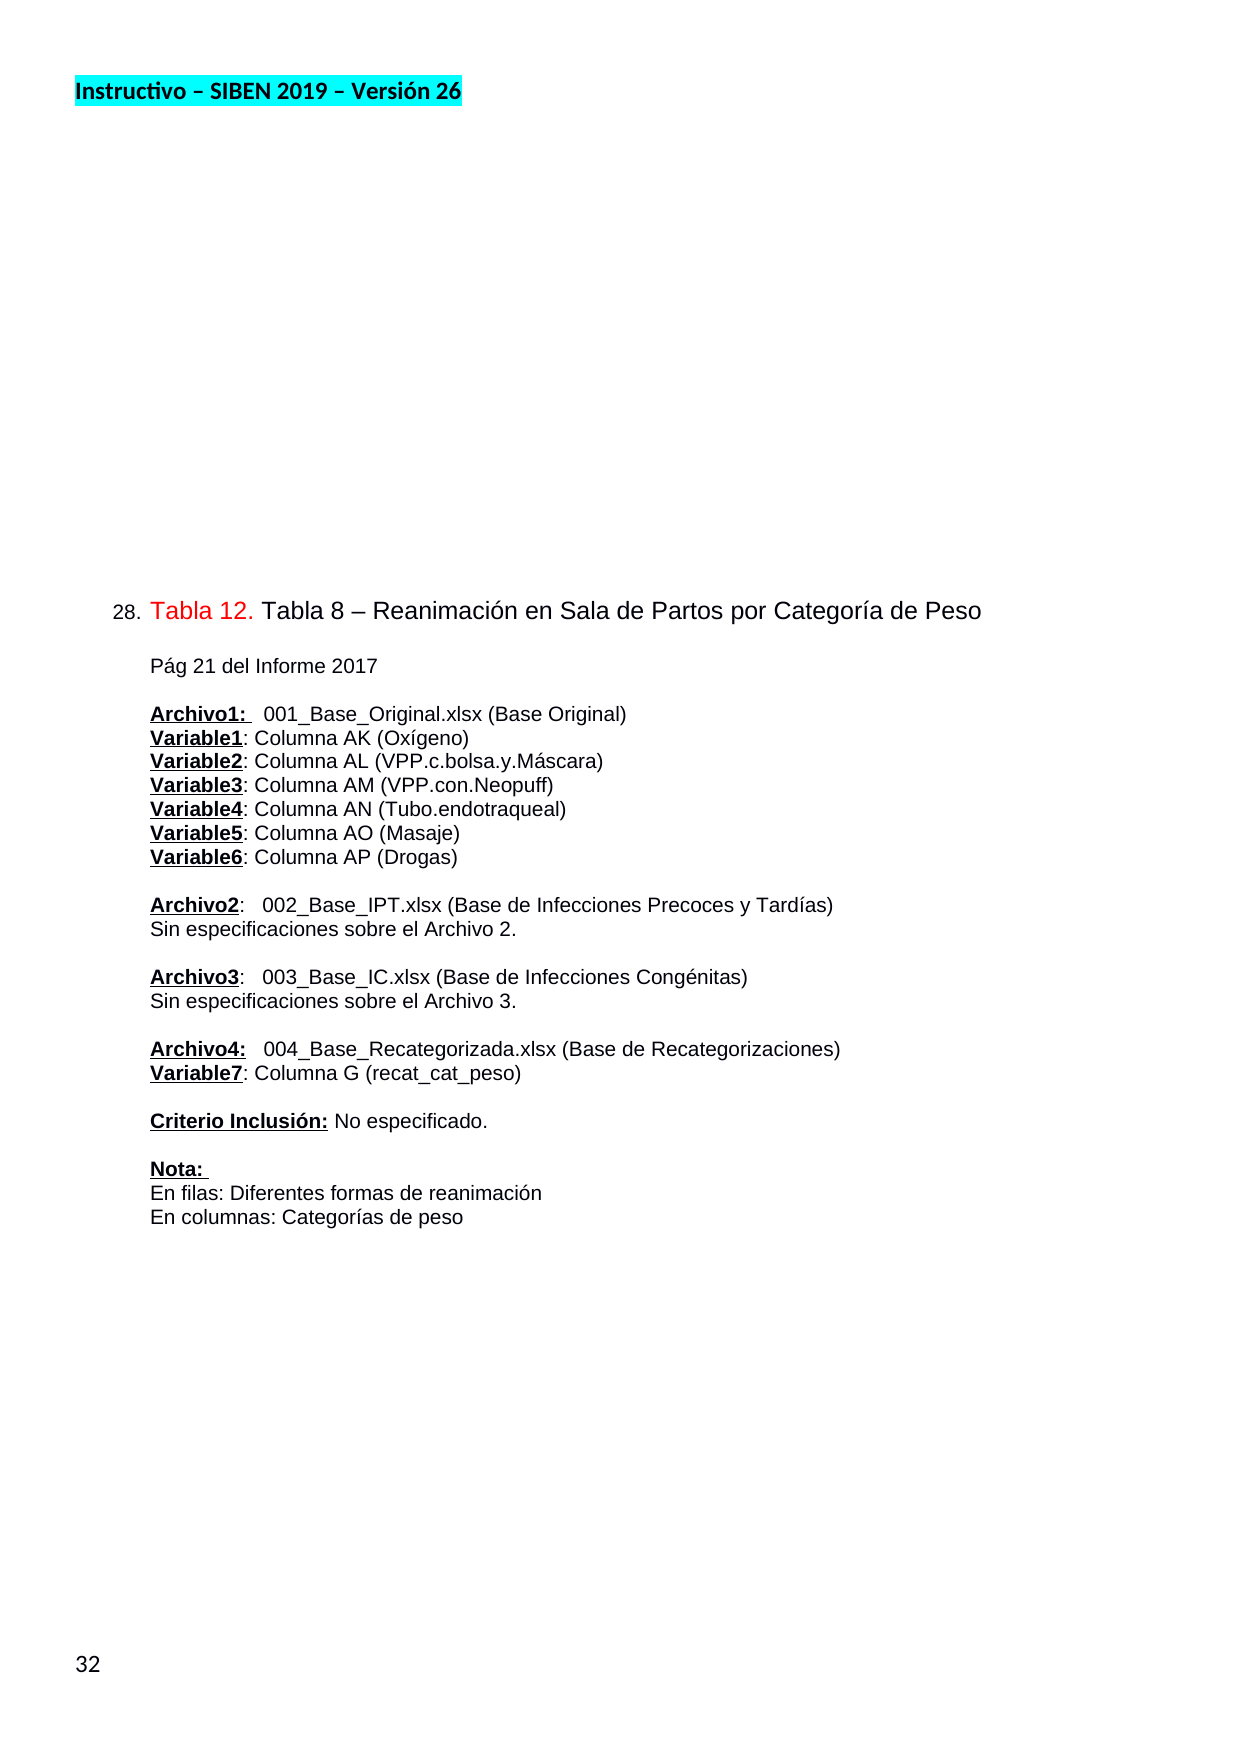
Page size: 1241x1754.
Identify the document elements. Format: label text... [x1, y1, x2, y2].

list Tabla 12. Tabla 8 – Reanimación en Sala de Partos por Categoría de Peso Pág 21 del Informe 2017 Archivo1: 001_Base_Original.xlsx (Base Original) Variable1: Columna AK (Oxígeno) Variable2: Columna AL (VPP.c.bolsa.y.Máscara) Variable3: Columna AM (VPP.con.Neopuff) Variable4: Columna AN (Tubo.endotraqueal) Variable5: Columna AO (Masaje) Variable6: Columna AP (Drogas) Archivo2: 002_Base_IPT.xlsx (Base de Infecciones Precoces y Tardías) Sin especificaciones sobre el Archivo 2. Archivo3: 003_Base_IC.xlsx (Base de Infecciones Congénitas) Sin especificaciones sobre el Archivo 3. Archivo4: 004_Base_Recategorizada.xlsx (Base de Recategorizaciones) Variable7: Columna G (recat_cat_peso) Criterio Inclusión: No especificado. Nota: En filas: Diferentes formas de reanimación En columnas: Categorías de peso [112, 596, 1165, 1288]
